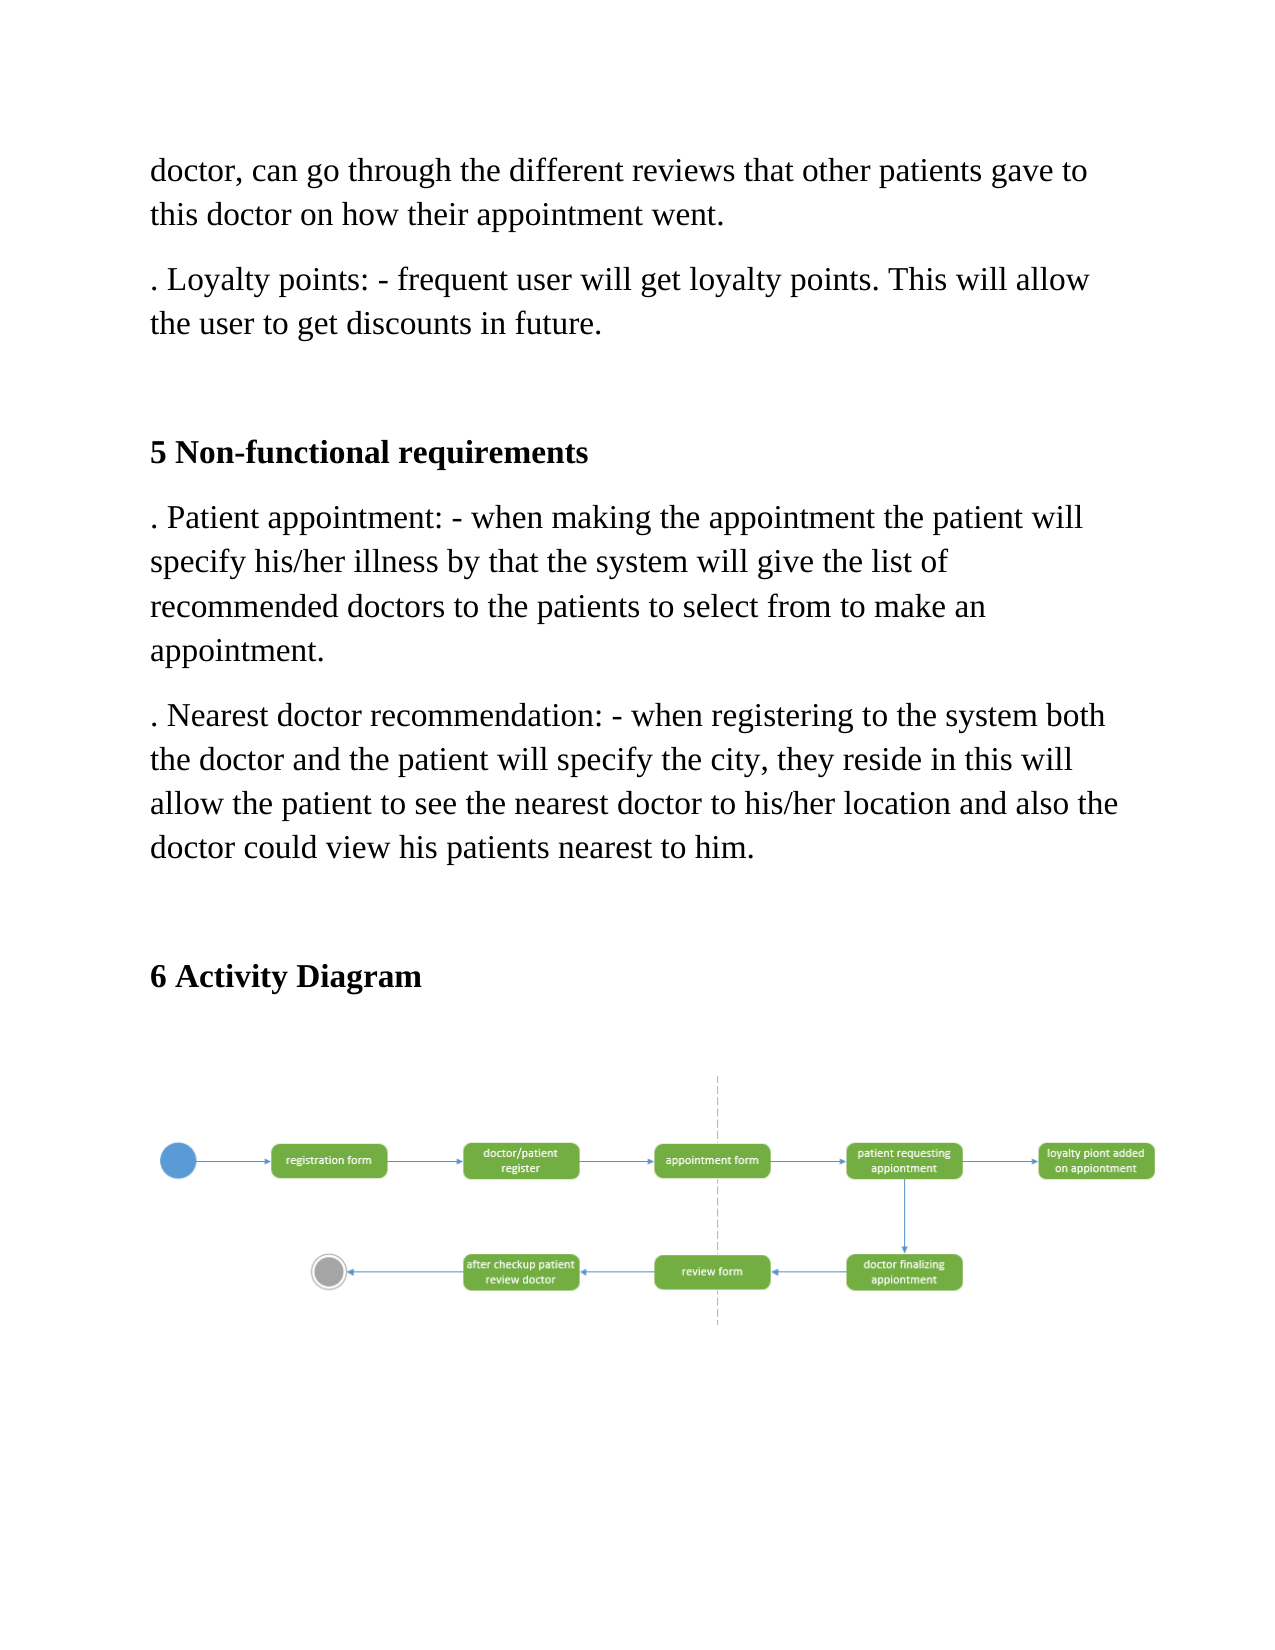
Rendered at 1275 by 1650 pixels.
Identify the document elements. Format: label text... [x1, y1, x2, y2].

text . Loyalty points: - frequent user will get loyalty points. This will allow the user to get discounts in future. [150, 259, 1125, 341]
text . Patient appointment: - when making the appointment the patient will specify his/her illness by that the system will give the list of recommended doctors to the patients to select from to make an appointment. [150, 498, 1125, 668]
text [150, 150, 1125, 232]
text 6 Activity Diagram [150, 957, 1125, 995]
text . Nearest doctor recommendation: - when registering to the system both the doctor and the patient will specify the city, they reside in this will allow the patient to see the nearest doctor to his/her location and also the doctor could view his patients nearest to him. [150, 695, 1125, 865]
text 5 Non-functional requirements [150, 433, 1125, 471]
